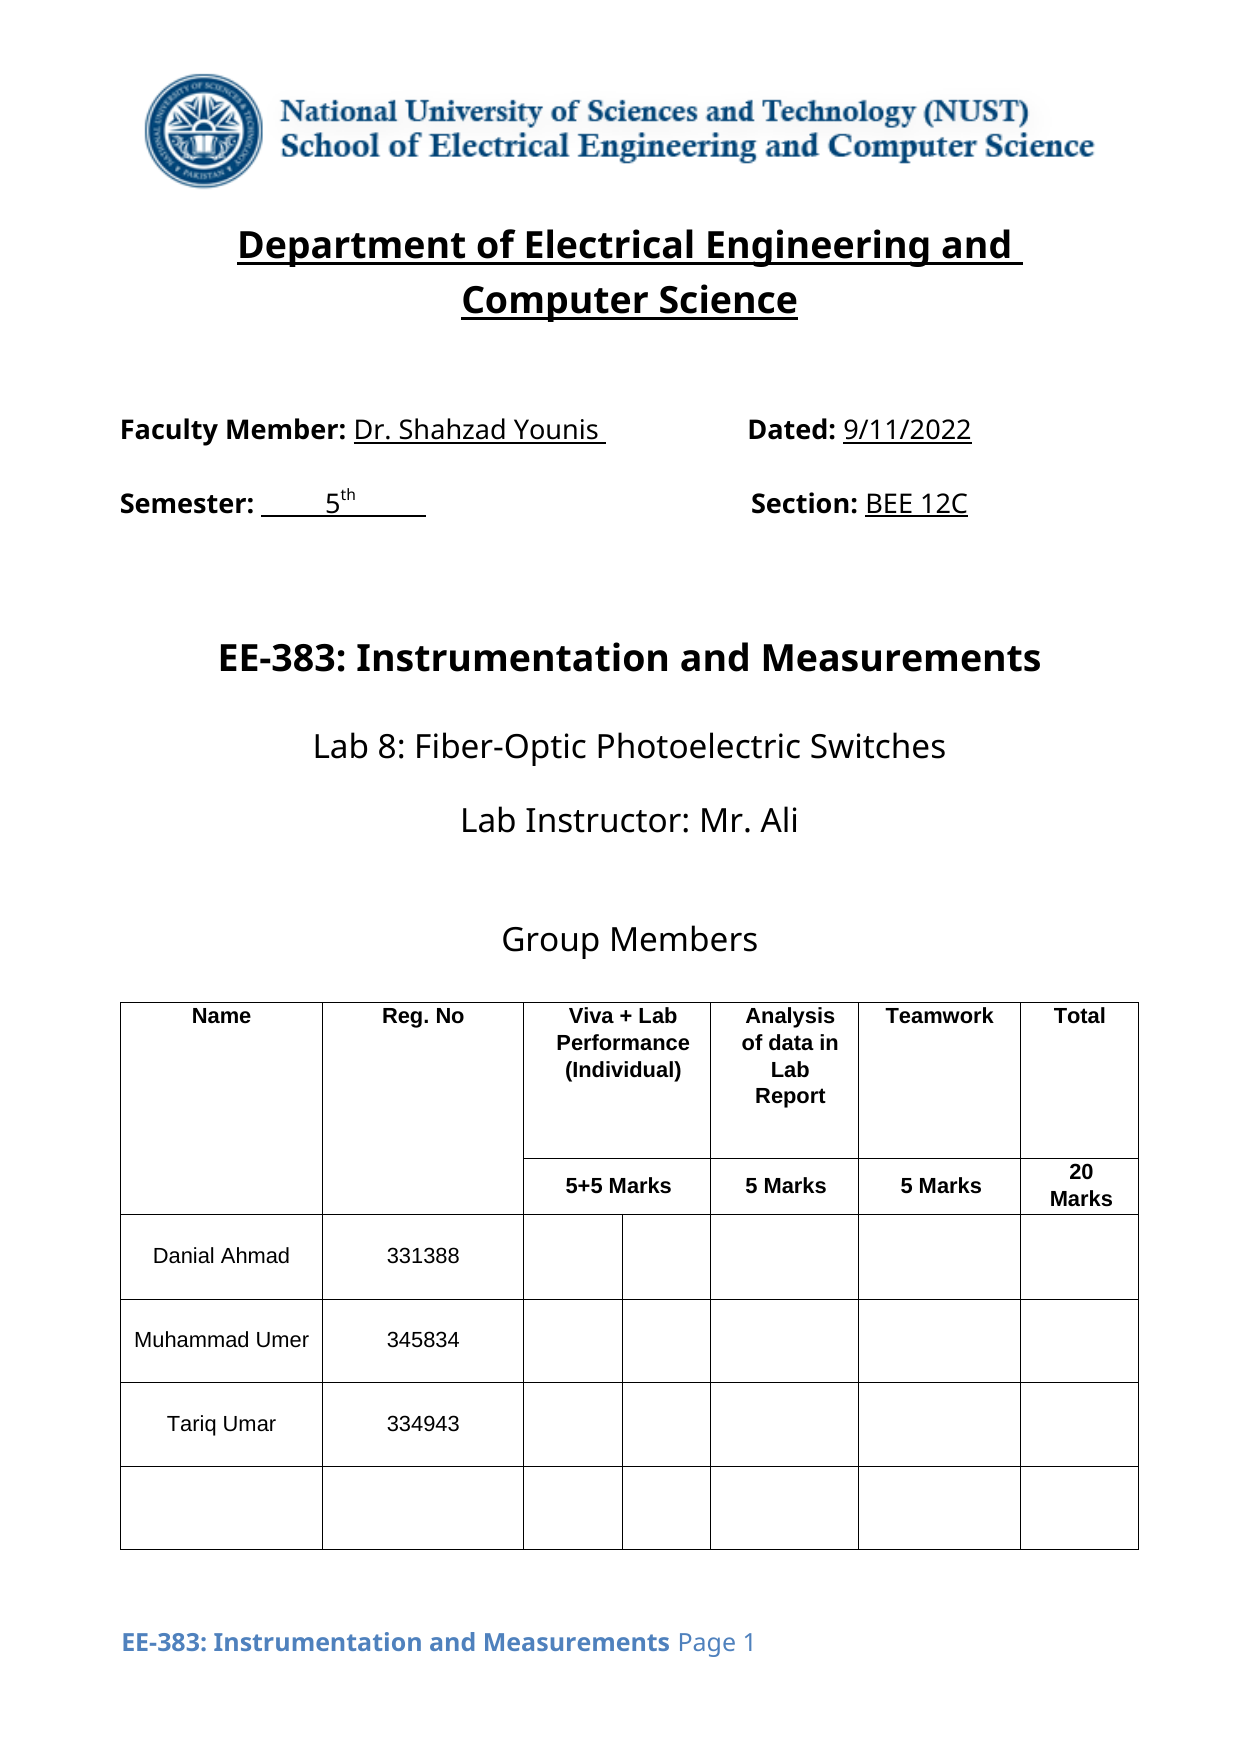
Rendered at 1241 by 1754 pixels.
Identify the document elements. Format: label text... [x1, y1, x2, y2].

table_cell 5 Marks [859, 1159, 1020, 1214]
table_cell Danial Ahmad [121, 1215, 322, 1299]
table_header Reg. No [323, 1003, 523, 1158]
table_cell 5 Marks [711, 1159, 858, 1214]
table_cell [623, 1383, 710, 1466]
picture [132, 68, 1108, 199]
table_header Total [1021, 1003, 1138, 1158]
table_cell [623, 1467, 710, 1549]
table_cell [711, 1467, 858, 1549]
text EE-383: Instrumentation and Measurements [121, 631, 1138, 682]
table_cell [1021, 1300, 1138, 1382]
table_cell 334943 [323, 1383, 523, 1466]
table_cell [1021, 1215, 1138, 1299]
table_header Analysis of data in Lab Report [711, 1003, 858, 1158]
table_cell [1021, 1383, 1138, 1466]
table_cell 20 Marks [1021, 1159, 1138, 1214]
text Lab 8: Fiber-Optic Photoelectric Switches [121, 723, 1138, 769]
table_cell [623, 1300, 710, 1382]
table_cell [623, 1215, 710, 1299]
table_cell [859, 1215, 1020, 1299]
text Lab Instructor: Mr. Ali [121, 797, 1138, 843]
table_cell [711, 1215, 858, 1299]
text Group Members [121, 916, 1138, 962]
table_header Name [121, 1003, 322, 1158]
table_cell [524, 1383, 622, 1466]
table_cell [859, 1467, 1020, 1549]
table_cell [711, 1383, 858, 1466]
table_cell [524, 1215, 622, 1299]
table_cell 331388 [323, 1215, 523, 1299]
table_cell [859, 1300, 1020, 1382]
text Semester: 5th Section: BEE 12C [119, 484, 1138, 521]
table_header Viva + Lab Performance (Individual) [524, 1003, 710, 1158]
table_cell [524, 1467, 622, 1549]
table_cell [524, 1300, 622, 1382]
table_cell 345834 [323, 1300, 523, 1382]
table_cell Muhammad Umer [121, 1300, 322, 1382]
table_cell [323, 1158, 523, 1214]
table_header Teamwork [859, 1003, 1020, 1158]
table_cell 5+5 Marks [524, 1159, 710, 1214]
table_cell [121, 1158, 322, 1214]
table_cell [711, 1300, 858, 1382]
table_cell [859, 1383, 1020, 1466]
table_cell [323, 1467, 523, 1549]
text Faculty Member: Dr. Shahzad Younis Dated: 9/11/2022 [119, 411, 1138, 447]
table_cell [121, 1467, 322, 1549]
table_cell [1021, 1467, 1138, 1549]
table_cell Tariq Umar [121, 1383, 322, 1466]
text Department of Electrical Engineering and Computer Science [121, 219, 1138, 325]
